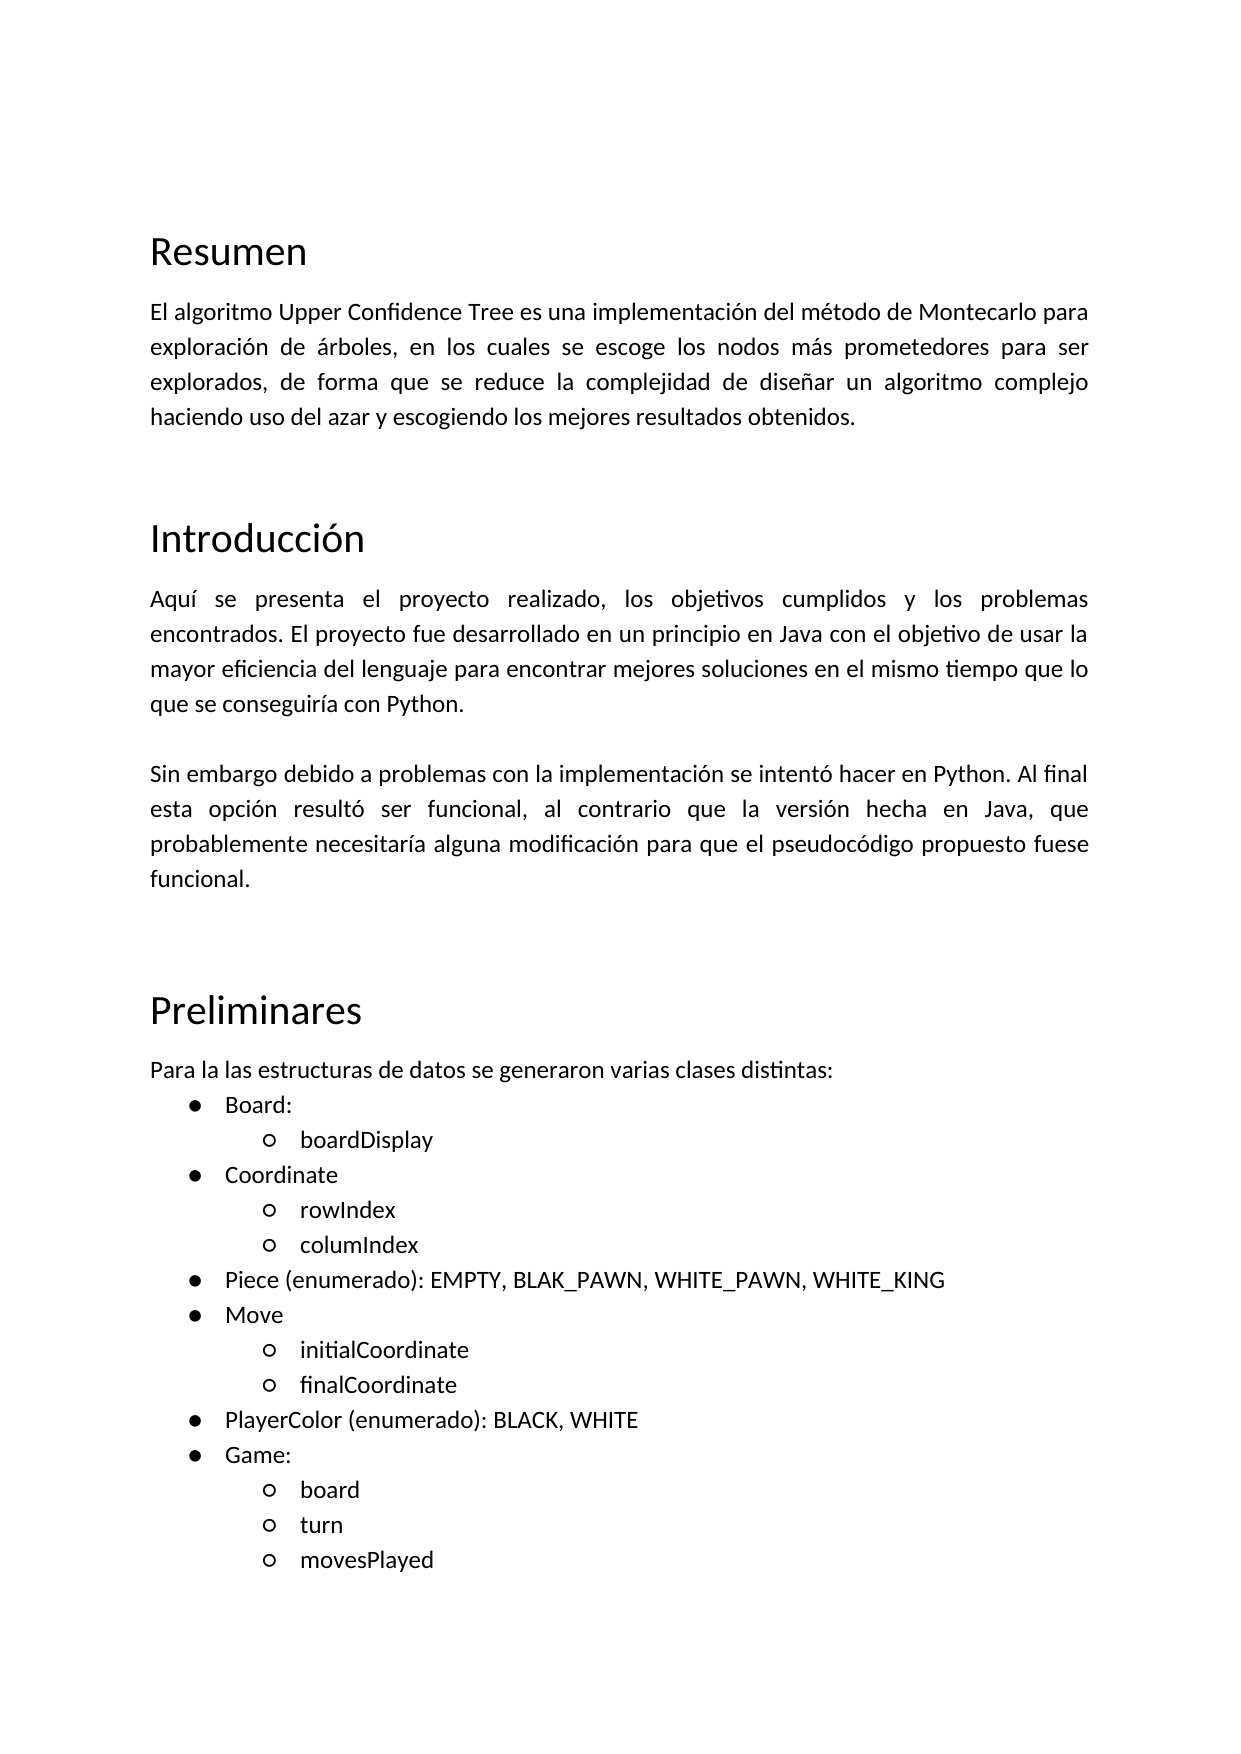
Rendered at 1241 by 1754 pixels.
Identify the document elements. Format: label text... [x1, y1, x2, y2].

list boardDisplay [262, 1124, 1090, 1155]
text Aquí se presenta el proyecto realizado, los objetivos cumplidos y los problemas encontrados. El proyecto fue desarrollado en un principio en Java con el objetivo de usar la mayor eficiencia del lenguaje para encontrar mejores soluciones en el mismo tiempo que lo que se conseguiría con Python. [150, 583, 1090, 719]
subtitle Resumen [150, 225, 1090, 276]
list Coordinate [187, 1159, 1090, 1190]
list rowIndex [262, 1194, 1090, 1225]
list Board: [187, 1089, 1090, 1120]
list Game: [187, 1439, 1090, 1470]
list Move [187, 1299, 1090, 1330]
list initialCoordinate [262, 1334, 1090, 1365]
text El algoritmo Upper Confidence Tree es una implementación del método de Montecarlo para exploración de árboles, en los cuales se escoge los nodos más prometedores para ser explorados, de forma que se reduce la complejidad de diseñar un algoritmo complejo haciendo uso del azar y escogiendo los mejores resultados obtenidos. [150, 296, 1090, 431]
list Piece (enumerado): EMPTY, BLAK_PAWN, WHITE_PAWN, WHITE_KING [187, 1264, 1090, 1295]
list PlayerColor (enumerado): BLACK, WHITE [187, 1404, 1090, 1435]
list columIndex [262, 1229, 1090, 1260]
text Sin embargo debido a problemas con la implementación se intentó hacer en Python. Al final esta opción resultó ser funcional, al contrario que la versión hecha en Java, que probablemente necesitaría alguna modificación para que el pseudocódigo propuesto fuese funcional. [150, 758, 1090, 894]
text Para la las estructuras de datos se generaron varias clases distintas: [150, 1054, 1090, 1085]
list turn [262, 1509, 1090, 1540]
subtitle Preliminares [150, 984, 1090, 1034]
list finalCoordinate [262, 1369, 1090, 1400]
list movesPlayed [262, 1544, 1090, 1575]
list board [262, 1474, 1090, 1505]
subtitle Introducción [150, 512, 1090, 563]
